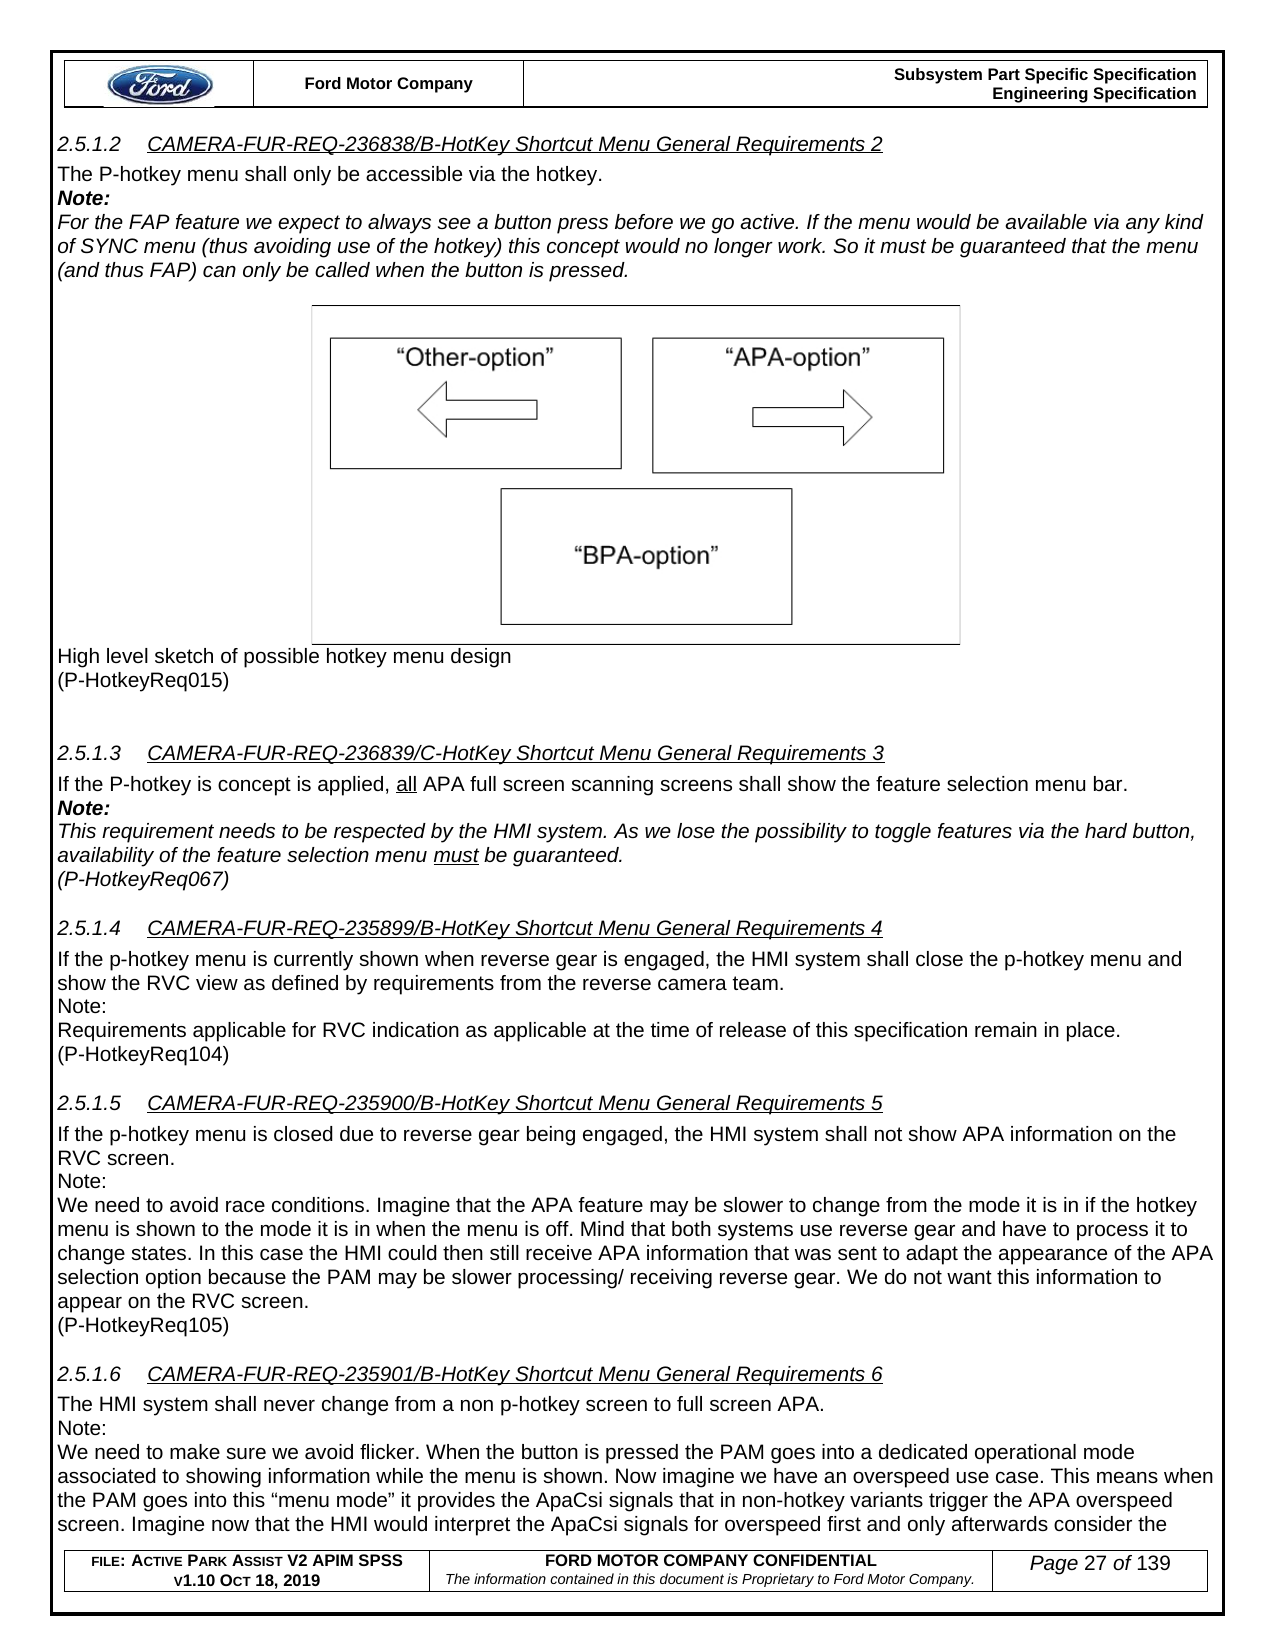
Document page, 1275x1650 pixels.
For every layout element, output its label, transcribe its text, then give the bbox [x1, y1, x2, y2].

picture [103, 61, 215, 107]
subtitle CAMERA-FUR-REQ-235899/B-HotKey Shortcut Menu General Requirements 4 [57, 916, 1215, 940]
subtitle CAMERA-FUR-REQ-235901/B-HotKey Shortcut Menu General Requirements 6 [57, 1362, 1215, 1386]
text Requirements applicable for RVC indication as applicable at the time of release of this specification remain in place. [57, 1018, 1215, 1042]
text (P-HotkeyReq105) [57, 1313, 1215, 1337]
text Note: [57, 795, 1215, 819]
text The P-hotkey menu shall only be accessible via the hotkey. [57, 162, 1215, 186]
text If the p-hotkey menu is currently shown when reverse gear is engaged, the HMI system shall close the p-hotkey menu and show the RVC view as defined by requirements from the reverse camera team. [57, 946, 1215, 994]
subtitle CAMERA-FUR-REQ-235900/B-HotKey Shortcut Menu General Requirements 5 [57, 1091, 1215, 1115]
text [57, 1440, 1215, 1536]
picture [311, 305, 961, 645]
text We need to avoid race conditions. Imagine that the APA feature may be slower to change from the mode it is in if the hotkey menu is shown to the mode it is in when the menu is off. Mind that both systems use reverse gear and have to process it to change states. In this case the HMI could then still receive APA information that was sent to adapt the appearance of the APA selection option because the PAM may be slower processing/ receiving reverse gear. We do not want this information to appear on the RVC screen. [57, 1193, 1215, 1313]
text High level sketch of possible hotkey menu design [57, 644, 1215, 668]
text The HMI system shall never change from a non p-hotkey screen to full screen APA. [57, 1392, 1215, 1416]
text Note: [57, 994, 1215, 1018]
text If the P-hotkey is concept is applied, all APA full screen scanning screens shall show the feature selection menu bar. [57, 771, 1215, 795]
text For the FAP feature we expect to always see a button press before we go active. If the menu would be available via any kind of SYNC menu (thus avoiding use of the hotkey) this concept would no longer work. So it must be guaranteed that the menu (and thus FAP) can only be called when the button is pressed. [57, 209, 1215, 281]
text This requirement needs to be respected by the HMI system. As we lose the possibility to toggle features via the hard button, availability of the feature selection menu must be guaranteed. [57, 819, 1215, 867]
subtitle CAMERA-FUR-REQ-236838/B-HotKey Shortcut Menu General Requirements 2 [57, 131, 1215, 155]
text (P-HotkeyReq015) [57, 668, 1215, 692]
subtitle CAMERA-FUR-REQ-236839/C-HotKey Shortcut Menu General Requirements 3 [57, 741, 1215, 765]
text Note: [57, 1169, 1215, 1193]
text (P-HotkeyReq104) [57, 1042, 1215, 1066]
text Note: [57, 1416, 1215, 1440]
text Note: [57, 186, 1215, 209]
text If the p-hotkey menu is closed due to reverse gear being engaged, the HMI system shall not show APA information on the RVC screen. [57, 1121, 1215, 1169]
text (P-HotkeyReq067) [57, 867, 1215, 891]
